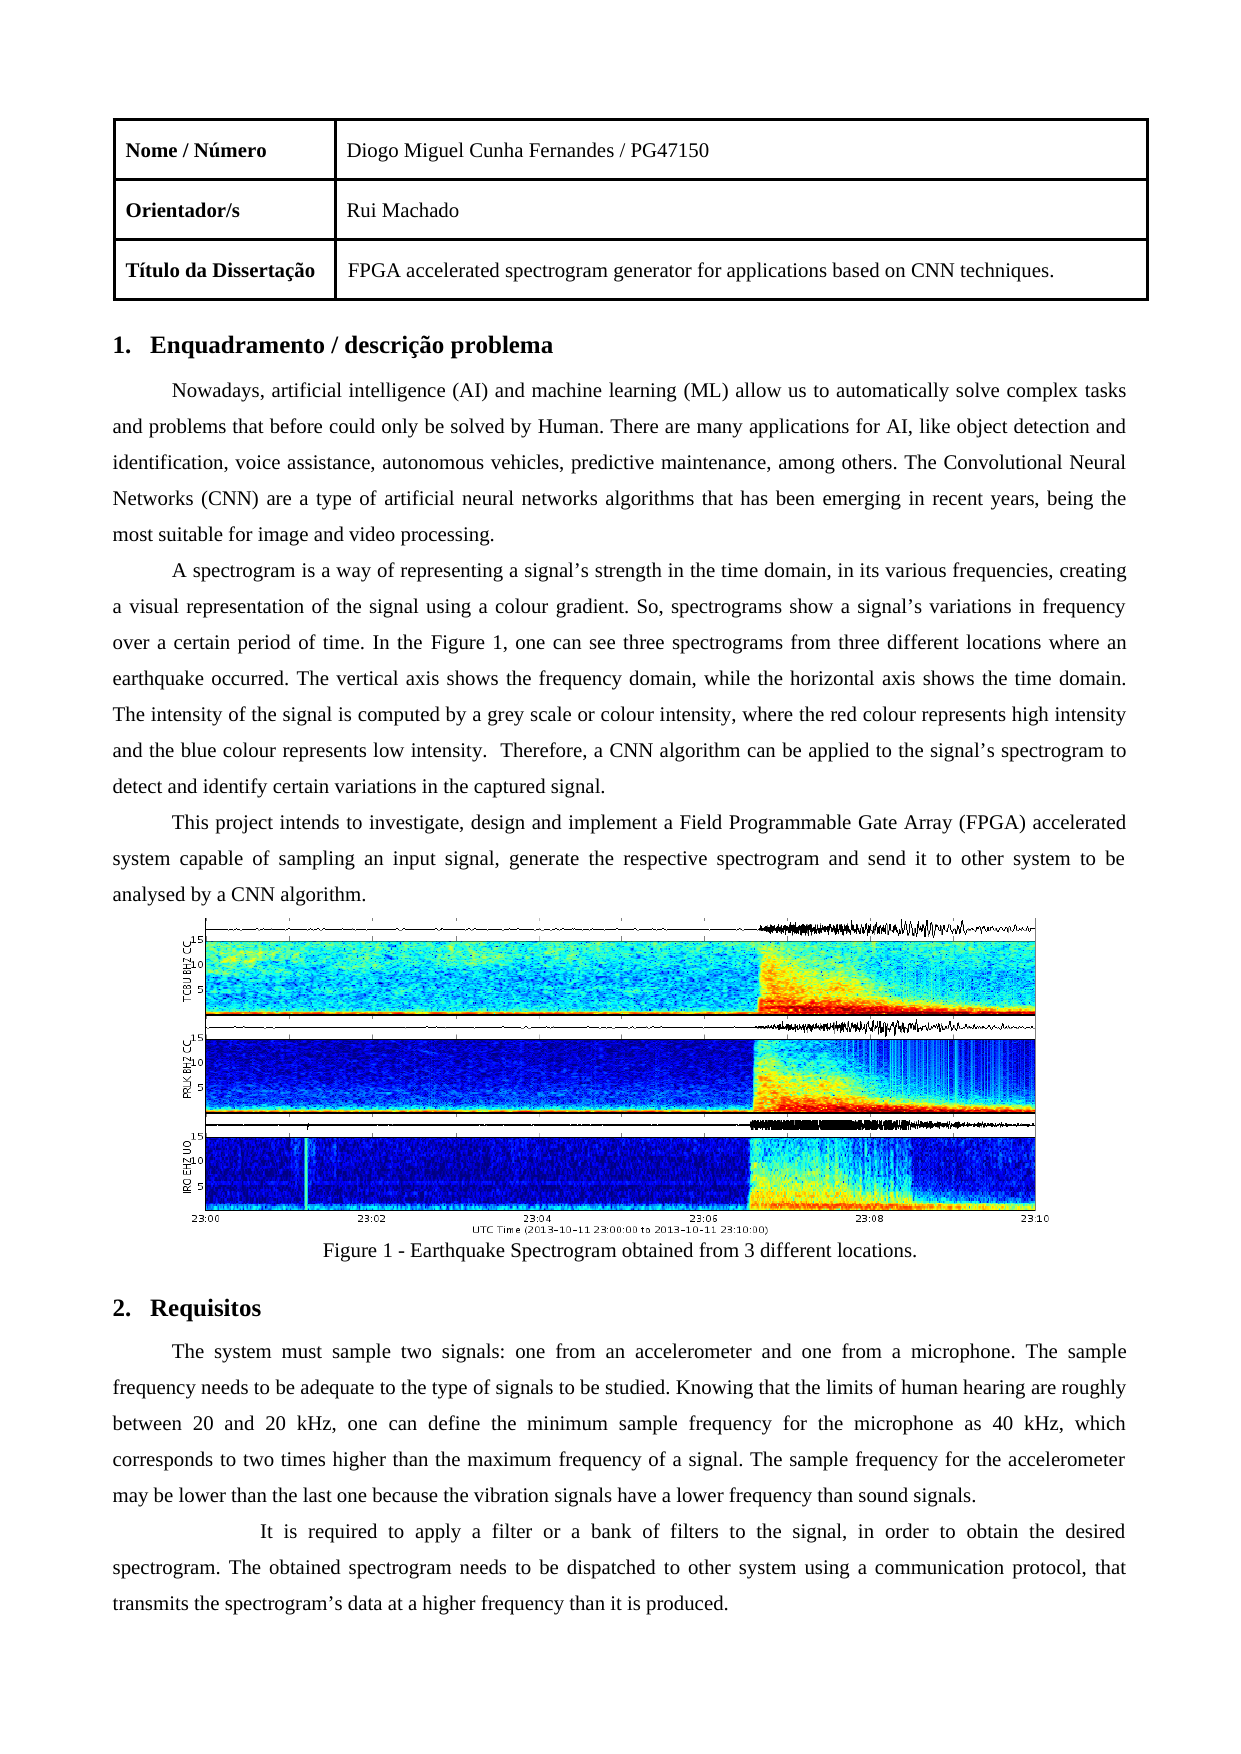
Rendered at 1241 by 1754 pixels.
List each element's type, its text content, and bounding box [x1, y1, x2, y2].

table_cell FPGA accelerated spectrogram generator for applications based on CNN techniques. [337, 241, 1146, 298]
text A spectrogram is a way of representing a signal’s strength in the time domain, in its various frequencies, creating a visual representation of the signal using a colour gradient. So, spectrograms show a signal’s variations in frequency over a certain period of time. In the Figure 1, one can see three spectrograms from three different locations where an earthquake occurred. The vertical axis shows the frequency domain, while the horizontal axis shows the time domain. The intensity of the signal is computed by a grey scale or colour intensity, where the red colour represents high intensity and the blue colour represents low intensity. Therefore, a CNN algorithm can be applied to the signal’s spectrogram to detect and identify certain variations in the captured signal. [112, 558, 1128, 798]
text The system must sample two signals: one from an accelerometer and one from a microphone. The sample frequency needs to be adequate to the type of signals to be studied. Knowing that the limits of human hearing are roughly between 20 and 20 kHz, one can define the minimum sample frequency for the microphone as 40 kHz, which corresponds to two times higher than the maximum frequency of a signal. The sample frequency for the accelerometer may be lower than the last one because the vibration signals have a lower frequency than sound signals. It is required to apply a filter or a bank of filters to the signal, in order to obtain the desired spectrogram. The obtained spectrogram needs to be dispatched to other system using a communication protocol, that transmits the spectrogram’s data at a higher frequency than it is produced. [112, 1338, 1128, 1615]
text Figure 1 - Earthquake Spectrogram obtained from 3 different locations. [112, 1238, 1128, 1262]
table_header Nome / Número [116, 121, 334, 178]
table_cell Orientador/s [116, 181, 334, 238]
table_cell Título da Dissertação [116, 241, 334, 298]
list Requisitos [112, 1293, 1128, 1322]
table_header Diogo Miguel Cunha Fernandes / PG47150 [337, 121, 1146, 178]
text This project intends to investigate, design and implement a Field Programmable Gate Array (FPGA) accelerated system capable of sampling an input signal, generate the respective spectrogram and send it to other system to be analysed by a CNN algorithm. [112, 810, 1128, 906]
picture [178, 918, 1062, 1238]
text Nowadays, artificial intelligence (AI) and machine learning (ML) allow us to automatically solve complex tasks and problems that before could only be solved by Human. There are many applications for AI, like object detection and identification, voice assistance, autonomous vehicles, predictive maintenance, among others. The Convolutional Neural Networks (CNN) are a type of artificial neural networks algorithms that has been emerging in recent years, being the most suitable for image and video processing. [112, 377, 1128, 546]
table_cell Rui Machado [337, 181, 1146, 238]
list Enquadramento / descrição problema [112, 330, 1128, 358]
